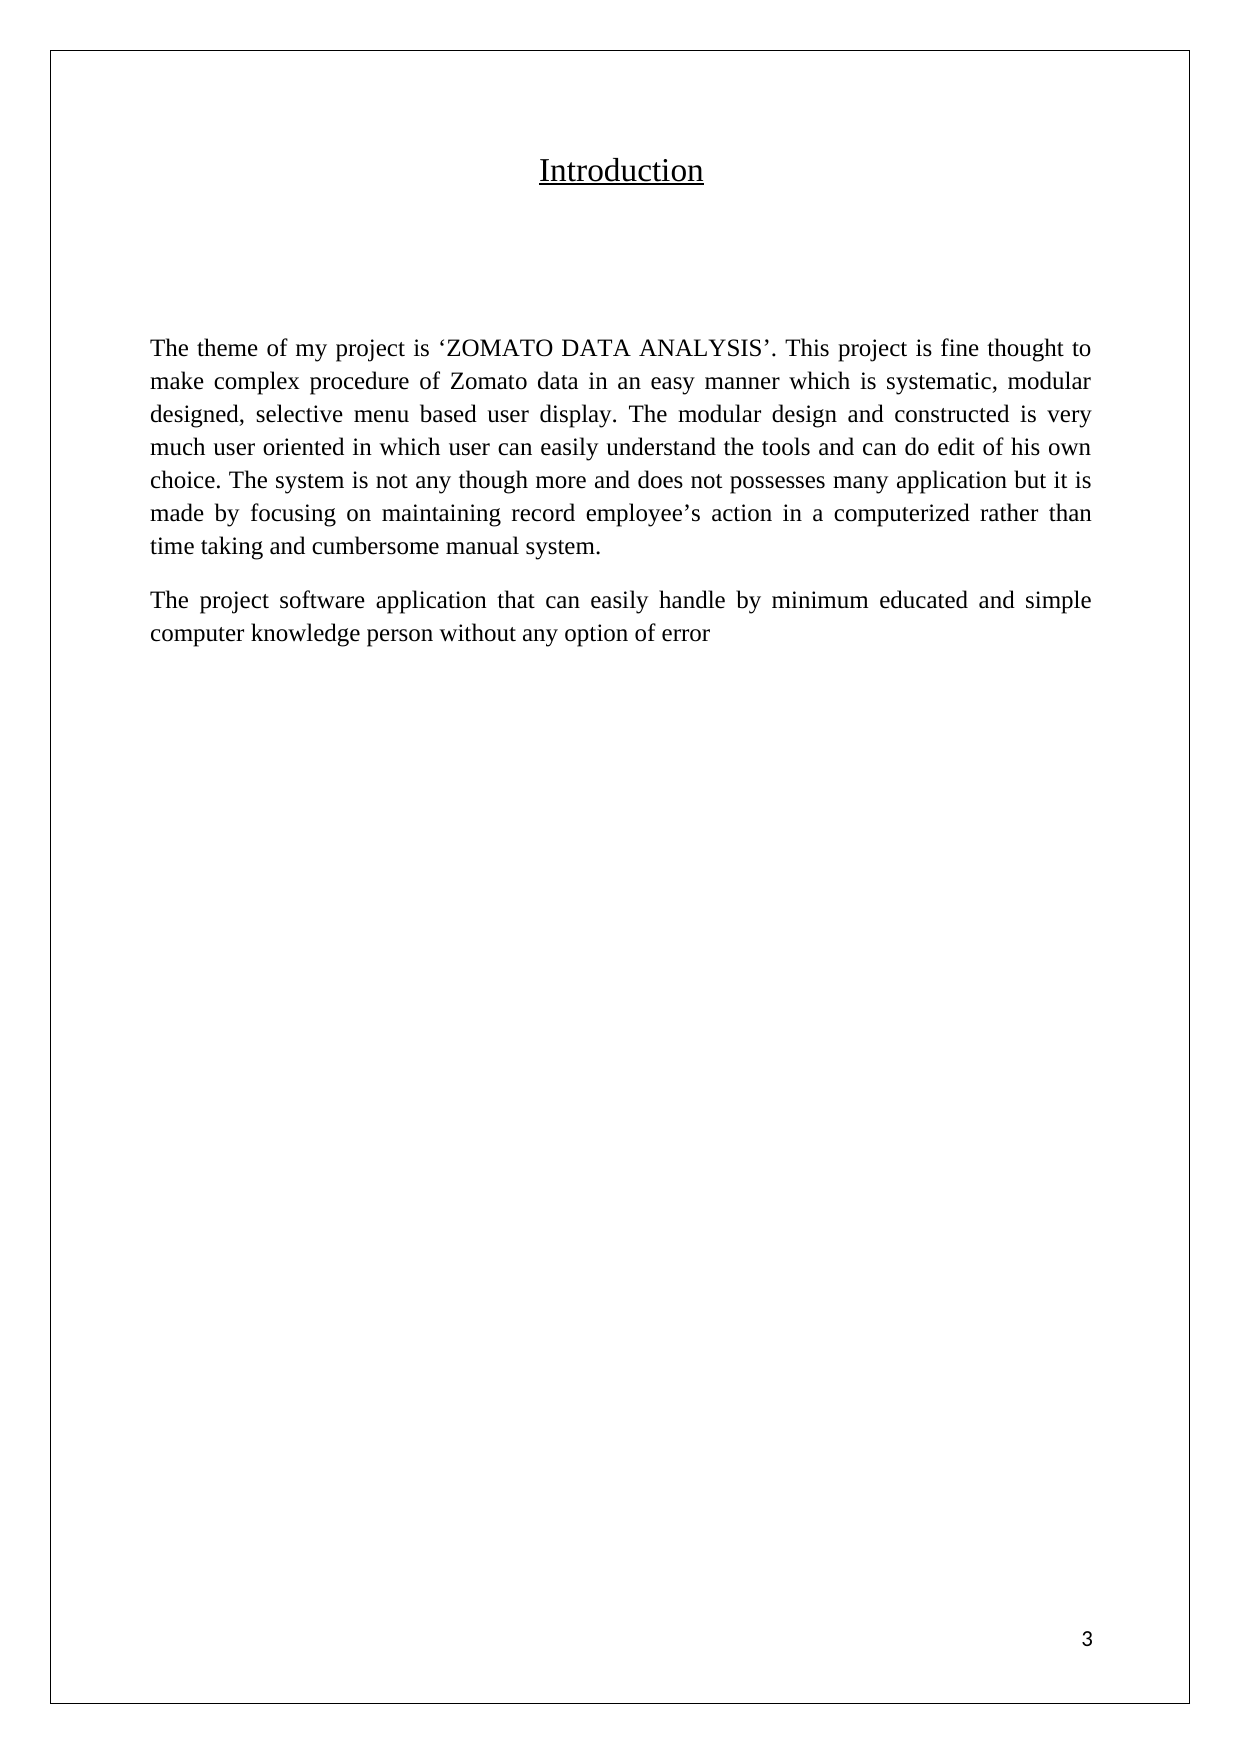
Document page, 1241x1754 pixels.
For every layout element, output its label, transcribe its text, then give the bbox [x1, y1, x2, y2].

text The project software application that can easily handle by minimum educated and simple computer knowledge person without any option of error [150, 585, 1093, 647]
text Introduction [150, 150, 1093, 188]
text The theme of my project is ‘ZOMATO DATA ANALYSIS’. This project is fine thought to make complex procedure of Zomato data in an easy manner which is systematic, modular designed, selective menu based user display. The modular design and constructed is very much user oriented in which user can easily understand the tools and can do edit of his own choice. The system is not any though more and does not possesses many application but it is made by focusing on maintaining record employee’s action in a computerized rather than time taking and cumbersome manual system. [150, 333, 1093, 560]
